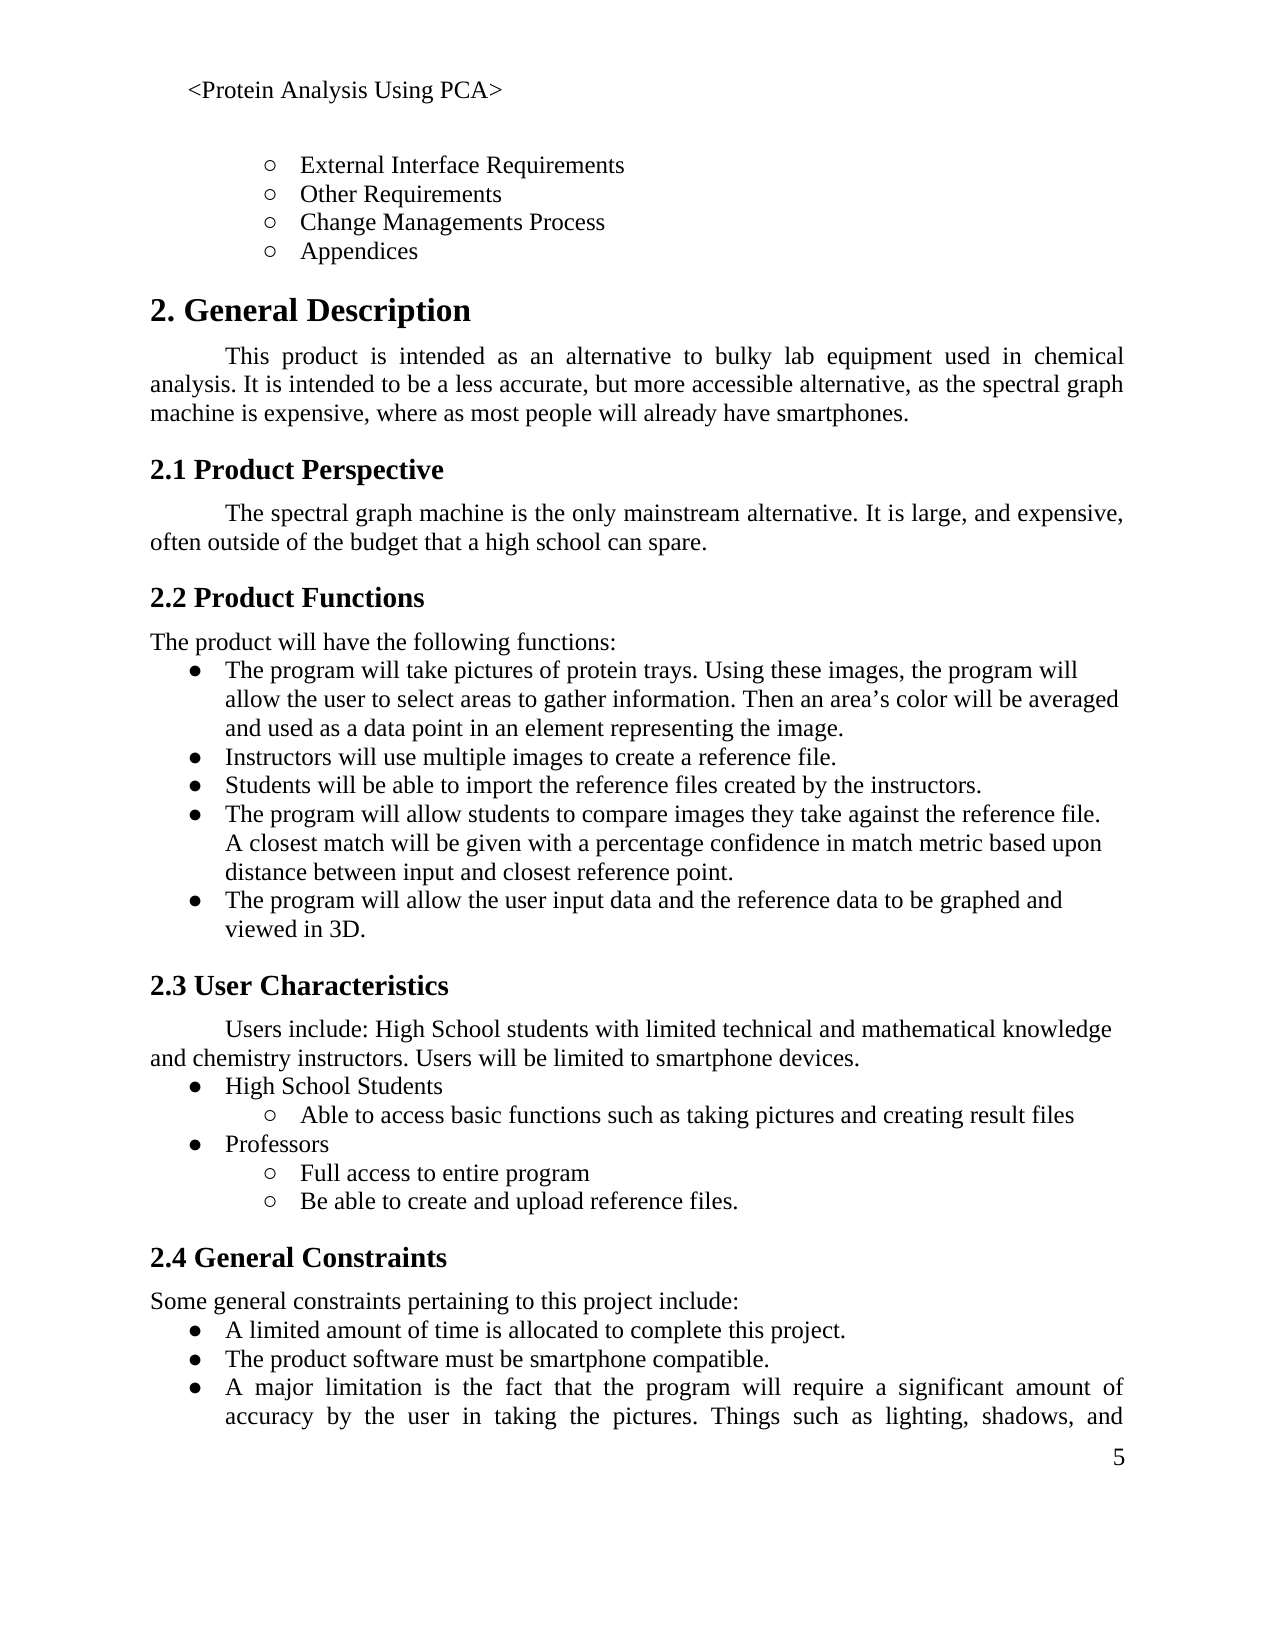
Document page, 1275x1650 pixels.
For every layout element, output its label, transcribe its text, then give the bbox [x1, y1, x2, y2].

subtitle 2.3 User Characteristics [150, 968, 1125, 1001]
list Instructors will use multiple images to create a reference file. [187, 742, 1125, 770]
list The program will allow the user input data and the reference data to be graphed and viewed in 3D. [187, 885, 1125, 943]
list Other Requirements [262, 179, 1125, 207]
list Able to access basic functions such as taking pictures and creating result files [262, 1100, 1125, 1129]
text The spectral graph machine is the only mainstream alternative. It is large, and expensive, often outside of the budget that a high school can spare. [150, 498, 1125, 556]
list Students will be able to import the reference files created by the instructors. [187, 770, 1125, 799]
text Users include: High School students with limited technical and mathematical knowledge and chemistry instructors. Users will be limited to smartphone devices. [150, 1014, 1125, 1071]
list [187, 1372, 1125, 1430]
list Change Managements Process [262, 207, 1125, 236]
list Full access to entire program [262, 1158, 1125, 1186]
list External Interface Requirements [262, 150, 1125, 179]
list The product software must be smartphone compatible. [187, 1344, 1125, 1372]
text Some general constraints pertaining to this project include: [150, 1286, 1125, 1315]
list Professors [187, 1129, 1125, 1158]
subtitle 2.2 Product Functions [150, 581, 1125, 614]
list The program will allow students to compare images they take against the reference file. A closest match will be given with a percentage confidence in match metric based upon distance between input and closest reference point. [187, 799, 1125, 885]
list A limited amount of time is allocated to complete this project. [187, 1315, 1125, 1344]
subtitle 2.4 General Constraints [150, 1240, 1125, 1274]
subtitle 2.1 Product Perspective [150, 452, 1125, 486]
text The product will have the following functions: [150, 627, 1125, 655]
text This product is intended as an alternative to bulky lab equipment used in chemical analysis. It is intended to be a less accurate, but more accessible alternative, as the spectral graph machine is expensive, where as most people will already have smartphones. [150, 341, 1125, 427]
list Be able to create and upload reference files. [262, 1186, 1125, 1215]
list Appendices [262, 236, 1125, 265]
list High School Students [187, 1071, 1125, 1100]
list The program will take pictures of protein trays. Using these images, the program will allow the user to select areas to gather information. Then an area’s color will be averaged and used as a data point in an element representing the image. [187, 655, 1125, 742]
subtitle 2. General Description [150, 290, 1125, 328]
